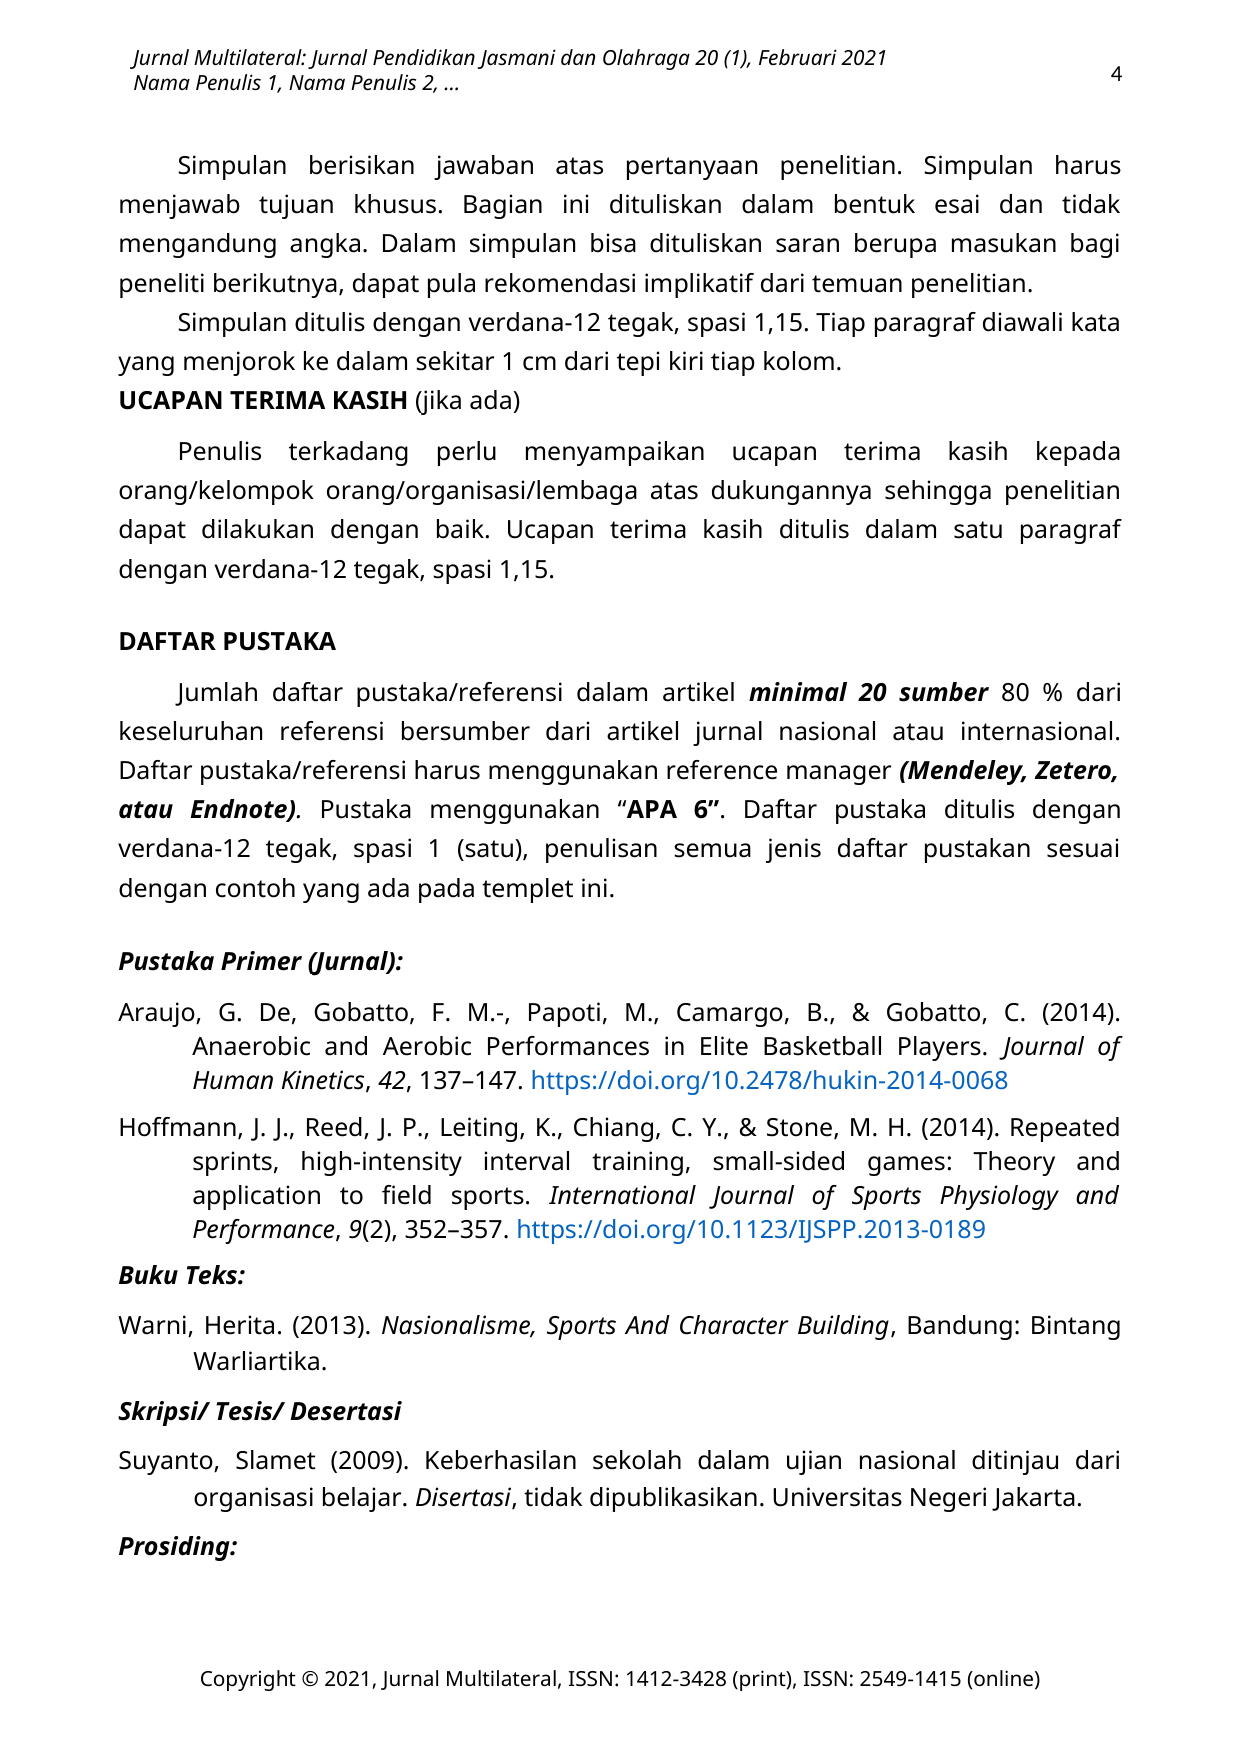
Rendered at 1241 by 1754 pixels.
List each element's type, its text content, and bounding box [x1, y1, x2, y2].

text Warni, Herita. (2013). Nasionalisme, Sports And Character Building, Bandung: Bintang Warliartika. [118, 1307, 1122, 1378]
text Skripsi/ Tesis/ Desertasi [118, 1393, 1122, 1427]
text Araujo, G. De, Gobatto, F. M.-, Papoti, M., Camargo, B., & Gobatto, C. (2014). Anaerobic and Aerobic Performances in Elite Basketball Players. Journal of Human Kinetics, 42, 137–147. https://doi.org/10.2478/hukin-2014-0068 [118, 994, 1122, 1097]
text Simpulan berisikan jawaban atas pertanyaan penelitian. Simpulan harus menjawab tujuan khusus. Bagian ini dituliskan dalam bentuk esai dan tidak mengandung angka. Dalam simpulan bisa dituliskan saran berupa masukan bagi peneliti berikutnya, dapat pula rekomendasi implikatif dari temuan penelitian. [118, 148, 1122, 299]
text Buku Teks: [118, 1258, 1122, 1292]
text DAFTAR PUSTAKA [118, 623, 1122, 657]
text UCAPAN TERIMA KASIH (jika ada) [118, 383, 1122, 417]
text Hoffmann, J. J., Reed, J. P., Leiting, K., Chiang, C. Y., & Stone, M. H. (2014). Repeated sprints, high-intensity interval training, small-sided games: Theory and application to field sports. International Journal of Sports Physiology and Performance, 9(2), 352–357. https://doi.org/10.1123/IJSPP.2013-0189 [118, 1109, 1122, 1246]
text Penulis terkadang perlu menyampaikan ucapan terima kasih kepada orang/kelompok orang/organisasi/lembaga atas dukungannya sehingga penelitian dapat dilakukan dengan baik. Ucapan terima kasih ditulis dalam satu paragraf dengan verdana-12 tegak, spasi 1,15. [118, 434, 1122, 585]
text Suyanto, Slamet (2009). Keberhasilan sekolah dalam ujian nasional ditinjau dari organisasi belajar. Disertasi, tidak dipublikasikan. Universitas Negeri Jakarta. [118, 1443, 1122, 1513]
text Jumlah daftar pustaka/referensi dalam artikel minimal 20 sumber 80 % dari keseluruhan referensi bersumber dari artikel jurnal nasional atau internasional. Daftar pustaka/referensi harus menggunakan reference manager (Mendeley, Zetero, atau Endnote). Pustaka menggunakan “APA 6”. Daftar pustaka ditulis dengan verdana-12 tegak, spasi 1 (satu), penulisan semua jenis daftar pustakan sesuai dengan contoh yang ada pada templet ini. [118, 674, 1122, 904]
text Simpulan ditulis dengan verdana-12 tegak, spasi 1,15. Tiap paragraf diawali kata yang menjorok ke dalam sekitar 1 cm dari tepi kiri tiap kolom. [118, 304, 1122, 378]
text Pustaka Primer (Jurnal): [118, 943, 1122, 978]
text Prosiding: [118, 1529, 1122, 1563]
